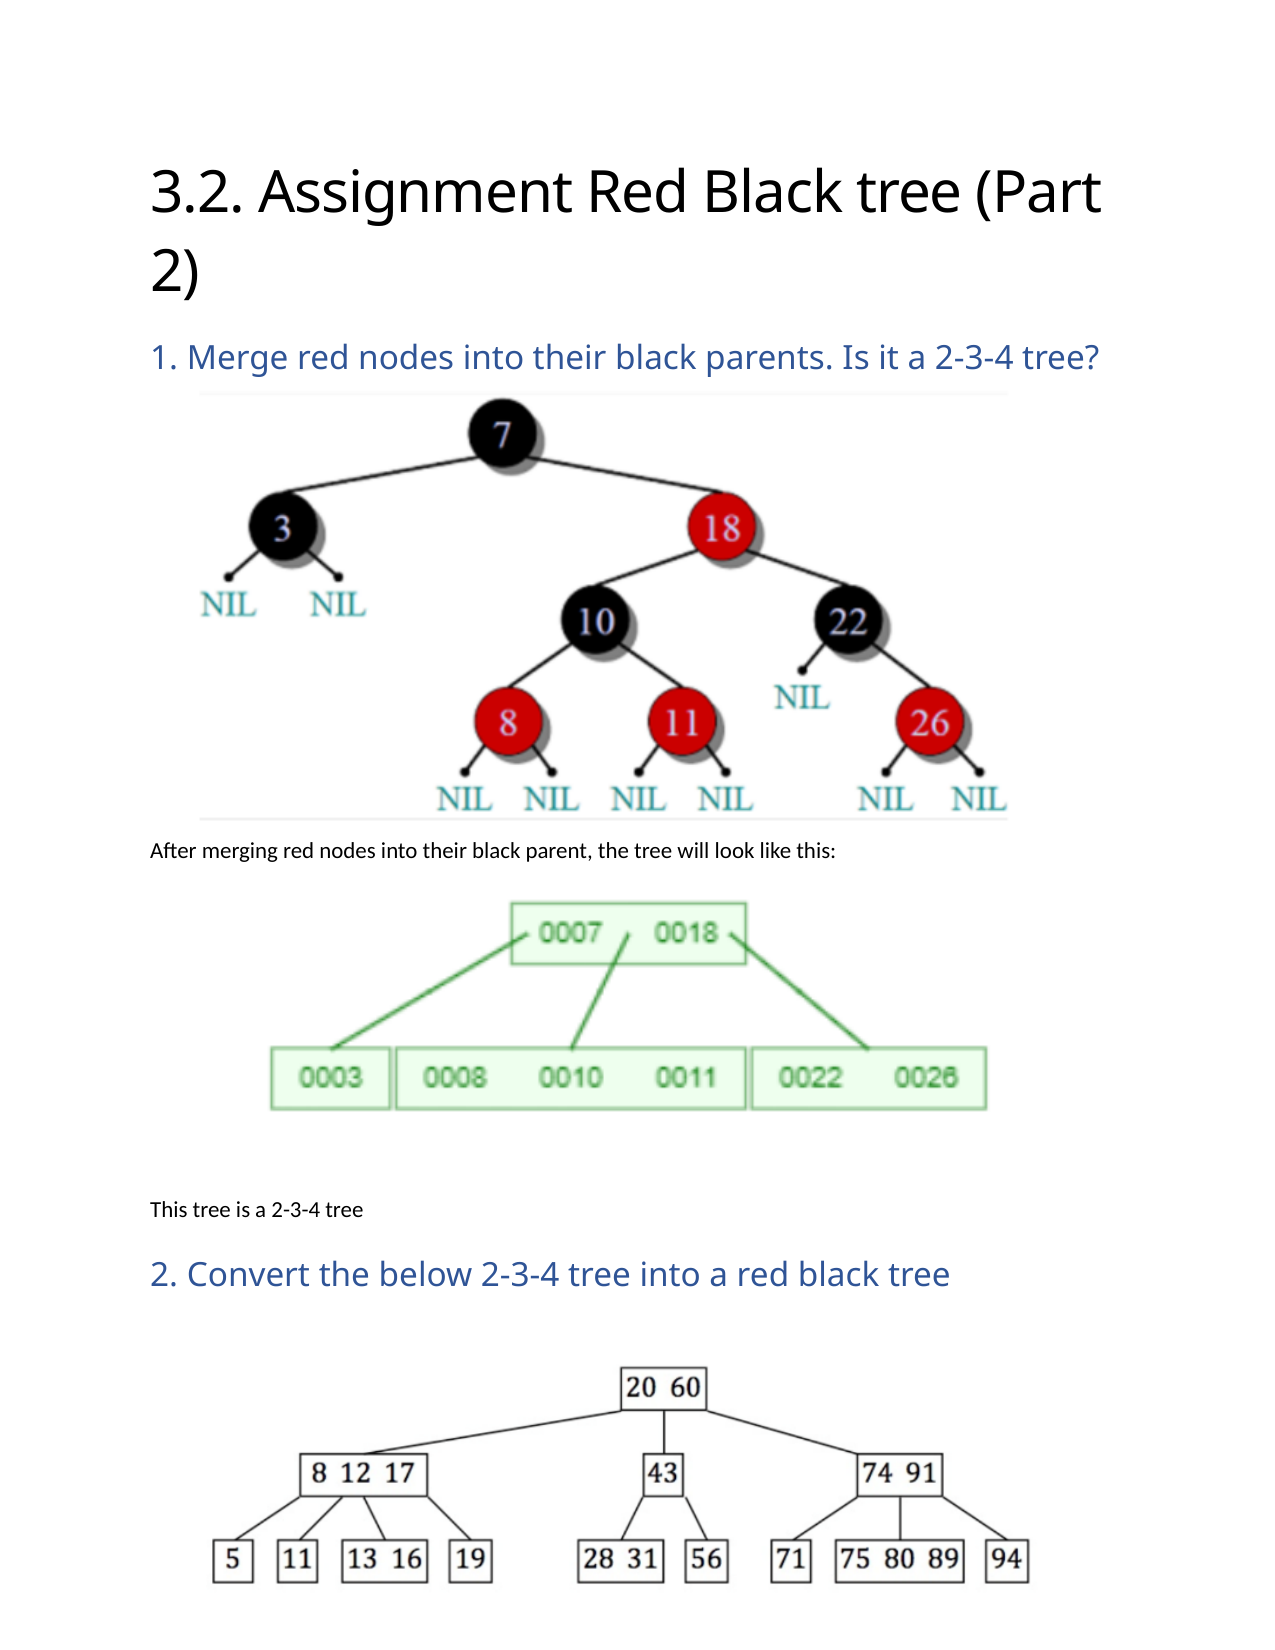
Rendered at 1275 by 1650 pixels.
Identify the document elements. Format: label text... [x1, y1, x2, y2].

subtitle 2. Convert the below 2-3-4 tree into a red black tree [150, 1250, 1125, 1296]
picture [150, 1332, 1125, 1617]
subtitle 1. Merge red nodes into their black parents. Is it a 2-3-4 tree? [150, 334, 1125, 379]
picture [197, 874, 1078, 1174]
title 3.2. Assignment Red Black tree (Part 2) [150, 150, 1125, 309]
picture [150, 382, 1125, 831]
text After merging red nodes into their black parent, the tree will look like this: [150, 831, 1125, 864]
